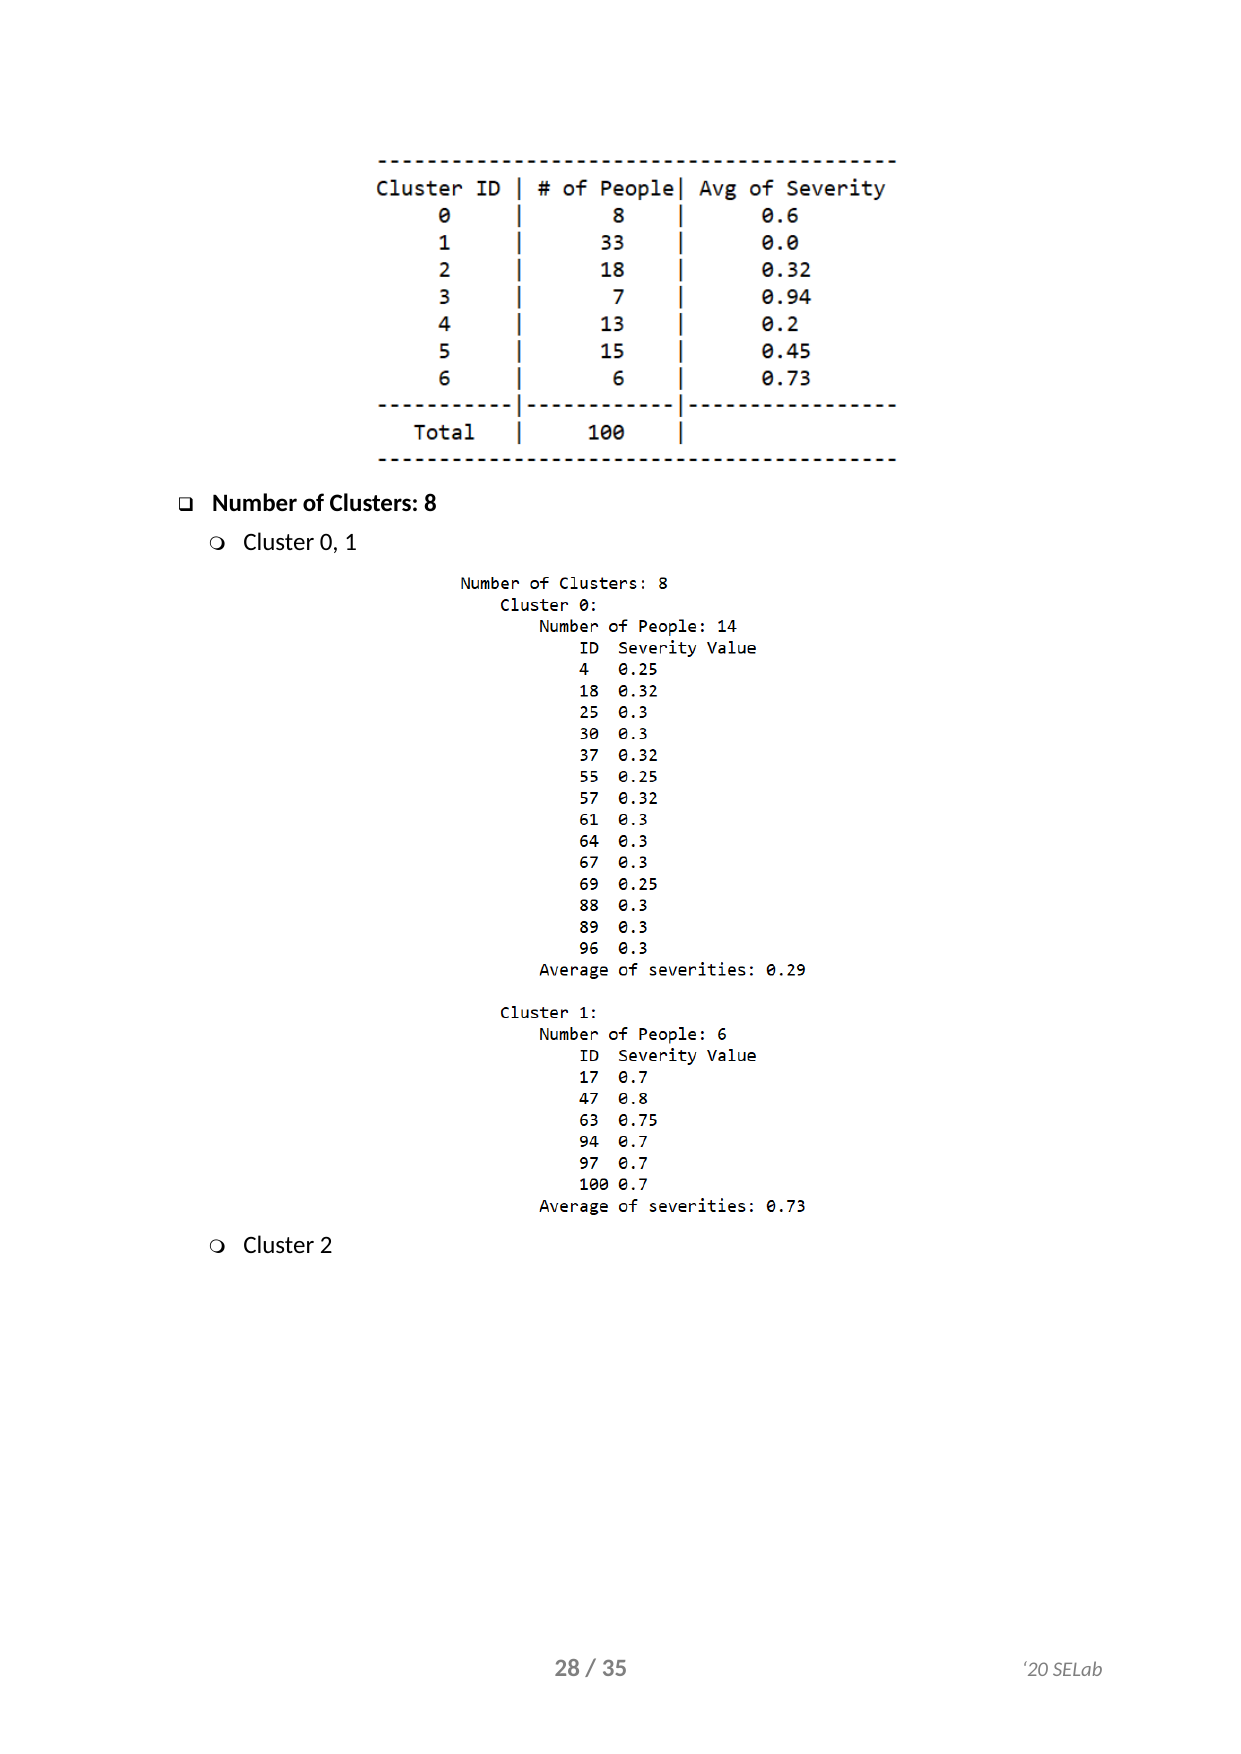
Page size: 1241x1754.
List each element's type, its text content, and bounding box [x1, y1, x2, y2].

picture [366, 147, 904, 469]
picture [453, 569, 817, 1221]
text Cluster 2 [208, 1229, 1122, 1259]
text Number of Clusters: 8 [177, 488, 1122, 518]
text Cluster 0, 1 [208, 526, 1122, 557]
